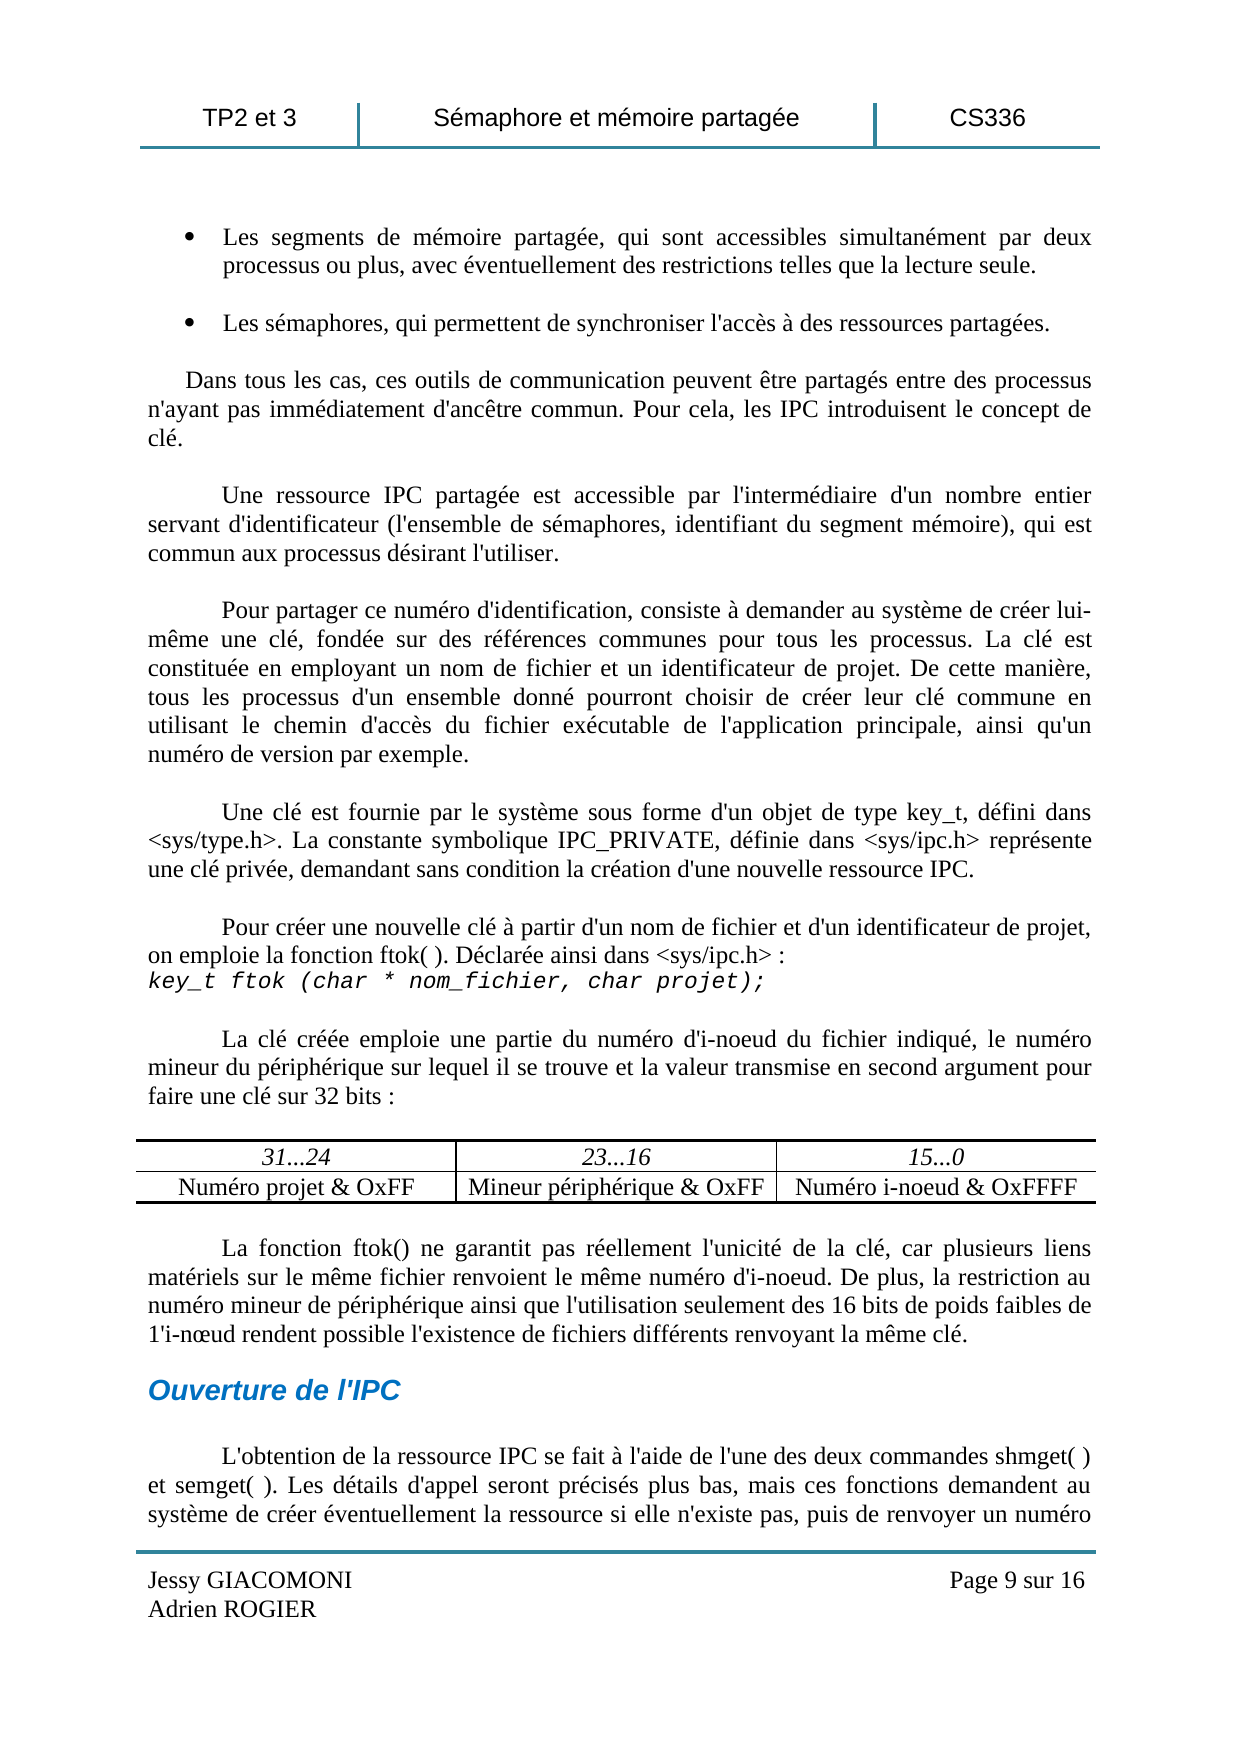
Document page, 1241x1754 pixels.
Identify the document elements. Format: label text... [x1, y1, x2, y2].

text Dans tous les cas, ces outils de communication peuvent être partagés entre des processus n'ayant pas immédiatement d'ancêtre commun. Pour cela, les IPC introduisent le concept de clé. [148, 365, 1093, 452]
table_cell Mineur périphérique & OxFF [457, 1172, 776, 1201]
table_cell Numéro projet & OxFF [136, 1172, 455, 1201]
text Pour partager ce numéro d'identification, consiste à demander au système de créer lui-même une clé, fondée sur des références communes pour tous les processus. La clé est constituée en employant un nom de fichier et un identificateur de projet. De cette manière, tous les processus d'un ensemble donné pourront choisir de créer leur clé commune en utilisant le chemin d'accès du fichier exécutable de l'application principale, ainsi qu'un numéro de version par exemple. [148, 595, 1093, 768]
table_header 15...0 [777, 1142, 1096, 1171]
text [148, 1441, 1093, 1528]
list Les segments de mémoire partagée, qui sont accessibles simultanément par deux processus ou plus, avec éventuellement des restrictions telles que la lecture seule. [185, 222, 1093, 279]
text La fonction ftok() ne garantit pas réellement l'unicité de la clé, car plusieurs liens matériels sur le même fichier renvoient le même numéro d'i-noeud. De plus, la restriction au numéro mineur de périphérique ainsi que l'utilisation seulement des 16 bits de poids faibles de 1'i-nœud rendent possible l'existence de fichiers différents renvoyant la même clé. [148, 1233, 1093, 1348]
text La clé créée emploie une partie du numéro d'i-noeud du fichier indiqué, le numéro mineur du périphérique sur lequel il se trouve et la valeur transmise en second argument pour faire une clé sur 32 bits : [148, 1024, 1093, 1110]
subtitle Ouverture de l'IPC [148, 1373, 1093, 1406]
text Pour créer une nouvelle clé à partir d'un nom de fichier et d'un identificateur de projet, on emploie la fonction ftok( ). Déclarée ainsi dans <sys/ipc.h> : [148, 912, 1093, 969]
text Une ressource IPC partagée est accessible par l'intermédiaire d'un nombre entier servant d'identificateur (l'ensemble de sémaphores, identifiant du segment mémoire), qui est commun aux processus désirant l'utiliser. [148, 480, 1093, 567]
table_header 23...16 [457, 1142, 776, 1171]
table_header 31...24 [136, 1142, 455, 1171]
text Une clé est fournie par le système sous forme d'un objet de type key_t, défini dans <sys/type.h>. La constante symbolique IPC_PRIVATE, définie dans <sys/ipc.h> représente une clé privée, demandant sans condition la création d'une nouvelle ressource IPC. [148, 797, 1093, 883]
list Les sémaphores, qui permettent de synchroniser l'accès à des ressources partagées. [185, 308, 1093, 337]
text key_t ftok (char * nom_fichier, char projet); [148, 969, 1093, 995]
table_cell Numéro i-noeud & OxFFFF [777, 1172, 1096, 1201]
